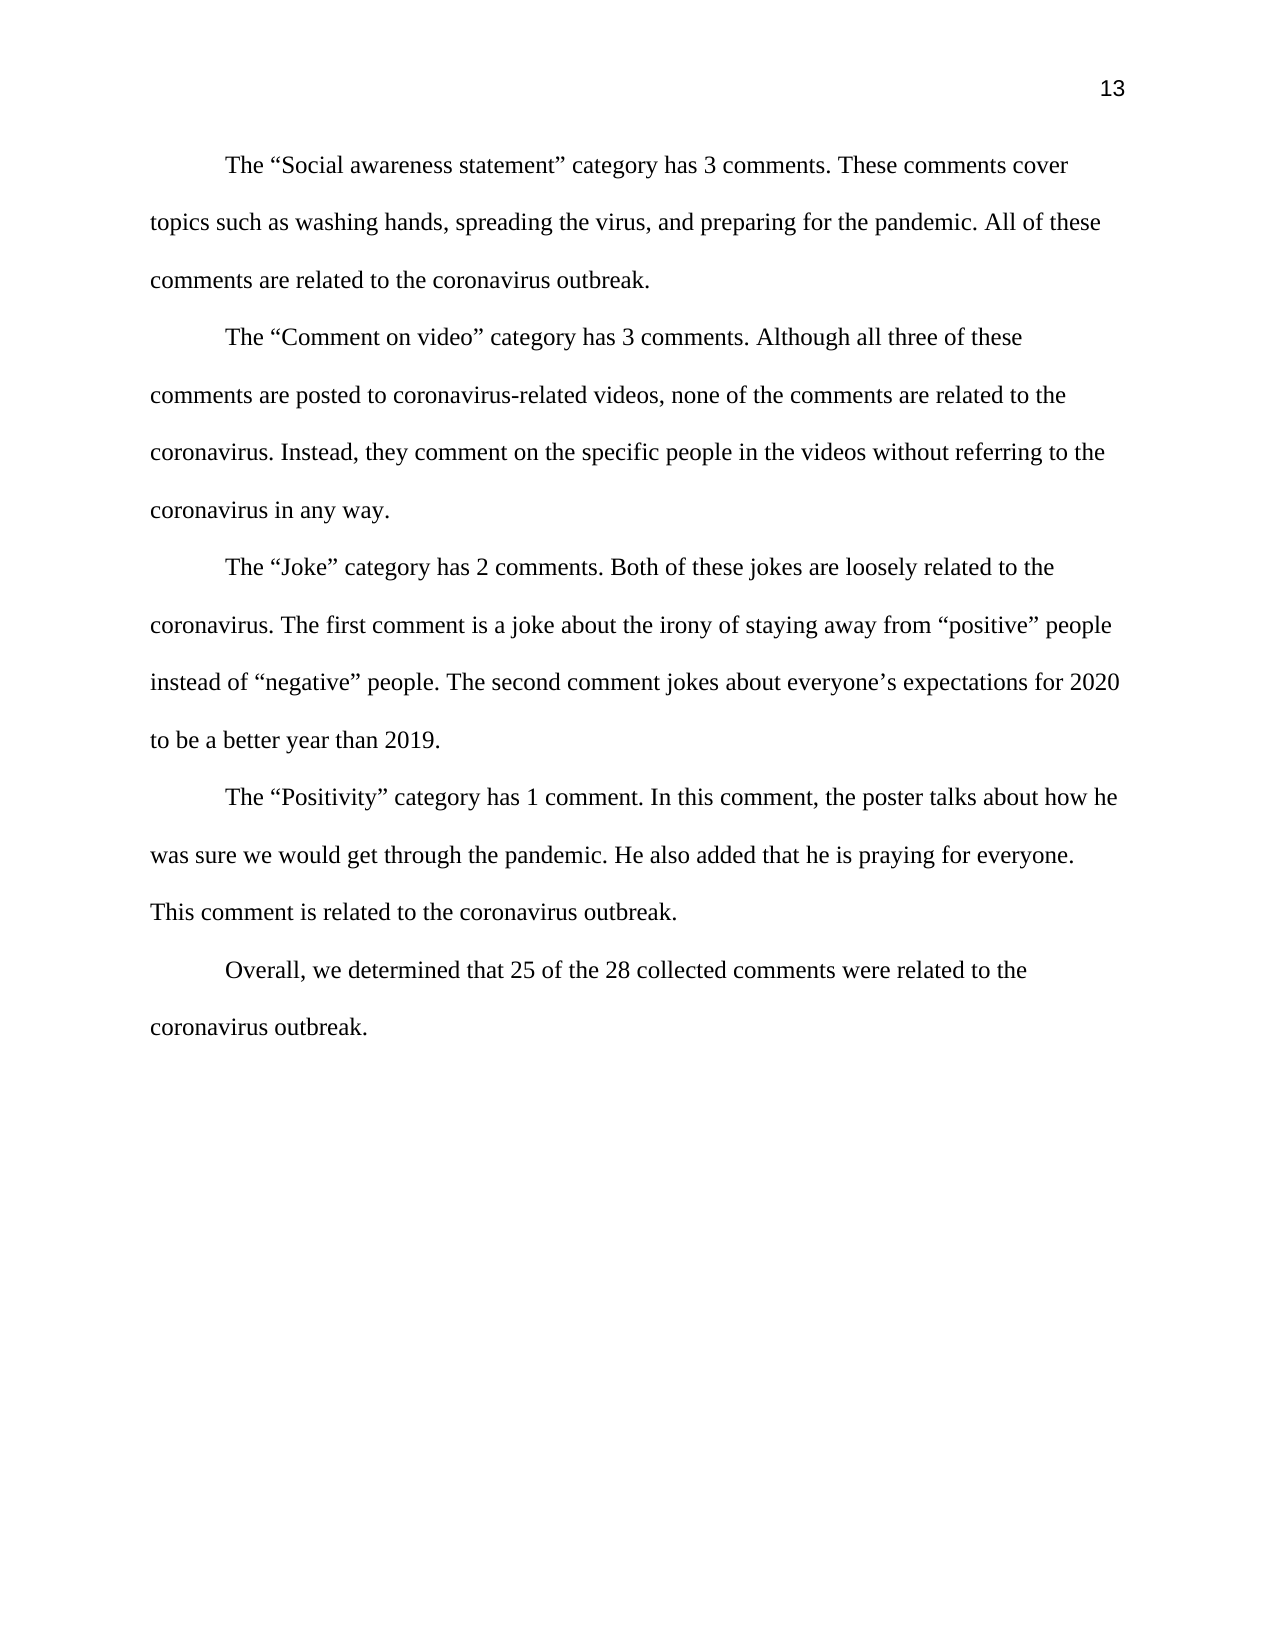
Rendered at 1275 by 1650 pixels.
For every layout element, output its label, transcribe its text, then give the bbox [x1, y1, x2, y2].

text The “Positivity” category has 1 comment. In this comment, the poster talks about how he was sure we would get through the pandemic. He also added that he is praying for everyone. This comment is related to the coronavirus outbreak. [150, 782, 1125, 926]
text Overall, we determined that 25 of the 28 collected comments were related to the coronavirus outbreak. [150, 955, 1125, 1041]
text The “Joke” category has 2 comments. Both of these jokes are loosely related to the coronavirus. The first comment is a joke about the irony of staying away from “positive” people instead of “negative” people. The second comment jokes about everyone’s expectations for 2020 to be a better year than 2019. [150, 552, 1125, 754]
text The “Social awareness statement” category has 3 comments. These comments cover topics such as washing hands, spreading the virus, and preparing for the pandemic. All of these comments are related to the coronavirus outbreak. [150, 150, 1125, 294]
text The “Comment on video” category has 3 comments. Although all three of these comments are posted to coronavirus-related videos, none of the comments are related to the coronavirus. Instead, they comment on the specific people in the videos without referring to the coronavirus in any way. [150, 322, 1125, 524]
